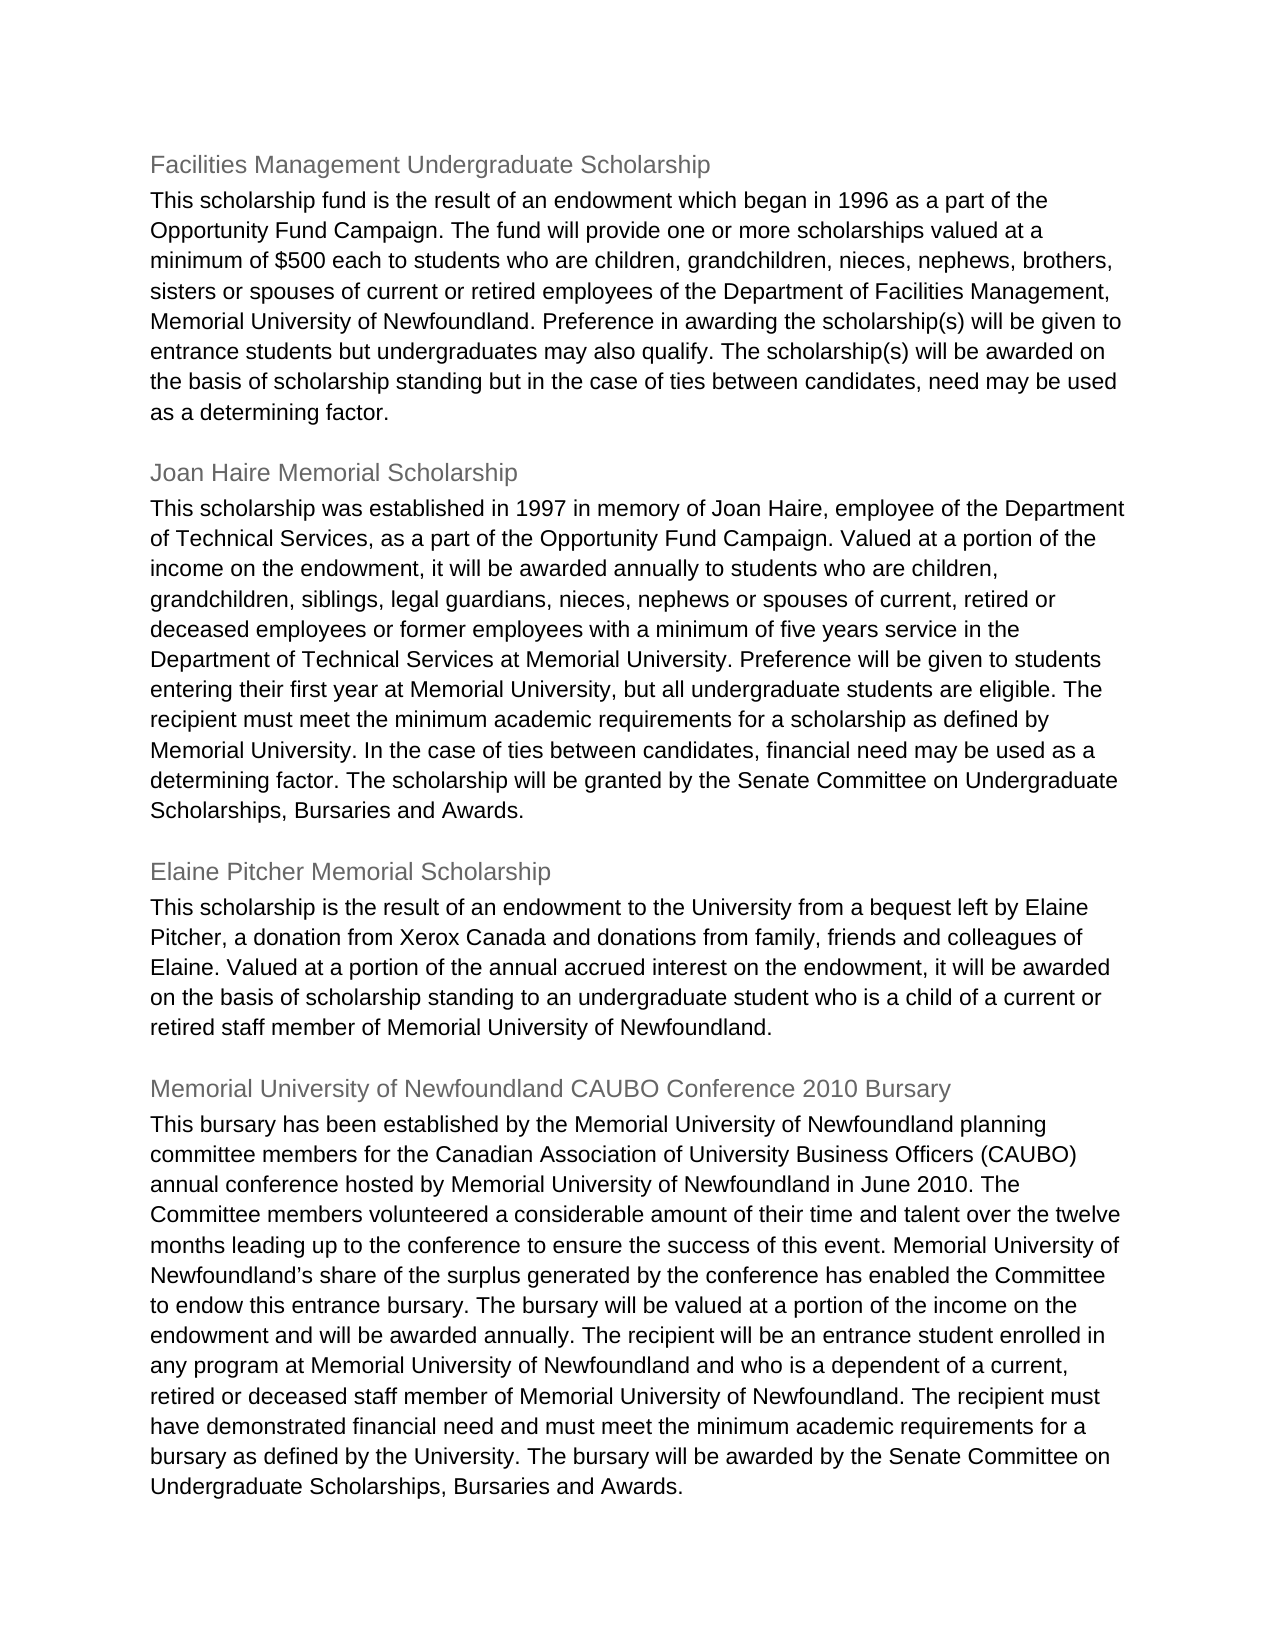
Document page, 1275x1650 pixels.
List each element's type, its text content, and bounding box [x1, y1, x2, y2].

text This bursary has been established by the Memorial University of Newfoundland planning committee members for the Canadian Association of University Business Officers (CAUBO) annual conference hosted by Memorial University of Newfoundland in June 2010. The Committee members volunteered a considerable amount of their time and talent over the twelve months leading up to the conference to ensure the success of this event. Memorial University of Newfoundland’s share of the surplus generated by the conference has enabled the Committee to endow this entrance bursary. The bursary will be valued at a portion of the income on the endowment and will be awarded annually. The recipient will be an entrance student enrolled in any program at Memorial University of Newfoundland and who is a dependent of a current, retired or deceased staff member of Memorial University of Newfoundland. The recipient must have demonstrated financial need and must meet the minimum academic requirements for a bursary as defined by the University. The bursary will be awarded by the Senate Committee on Undergraduate Scholarships, Bursaries and Awards. [150, 1111, 1125, 1500]
text This scholarship fund is the result of an endowment which began in 1996 as a part of the Opportunity Fund Campaign. The fund will provide one or more scholarships valued at a minimum of $500 each to students who are children, grandchildren, nieces, nephews, brothers, sisters or spouses of current or retired employees of the Department of Facilities Management, Memorial University of Newfoundland. Preference in awarding the scholarship(s) will be given to entrance students but undergraduates may also qualify. The scholarship(s) will be awarded on the basis of scholarship standing but in the case of ties between candidates, need may be used as a determining factor. [150, 187, 1125, 425]
subtitle Elaine Pitcher Memorial Scholarship [150, 856, 1125, 885]
subtitle Facilities Management Undergraduate Scholarship [150, 150, 1125, 179]
subtitle Joan Haire Memorial Scholarship [150, 458, 1125, 487]
text This scholarship was established in 1997 in memory of Joan Haire, employee of the Department of Technical Services, as a part of the Opportunity Fund Campaign. Valued at a portion of the income on the endowment, it will be awarded annually to students who are children, grandchildren, siblings, legal guardians, nieces, nephews or spouses of current, retired or deceased employees or former employees with a minimum of five years service in the Department of Technical Services at Memorial University. Preference will be given to students entering their first year at Memorial University, but all undergraduate students are eligible. The recipient must meet the minimum academic requirements for a scholarship as defined by Memorial University. In the case of ties between candidates, financial need may be used as a determining factor. The scholarship will be granted by the Senate Committee on Undergraduate Scholarships, Bursaries and Awards. [150, 495, 1125, 823]
text This scholarship is the result of an endowment to the University from a bequest left by Elaine Pitcher, a donation from Xerox Canada and donations from family, friends and colleagues of Elaine. Valued at a portion of the annual accrued interest on the endowment, it will be awarded on the basis of scholarship standing to an undergraduate student who is a child of a current or retired staff member of Memorial University of Newfoundland. [150, 893, 1125, 1041]
subtitle Memorial University of Newfoundland CAUBO Conference 2010 Bursary [150, 1074, 1125, 1102]
